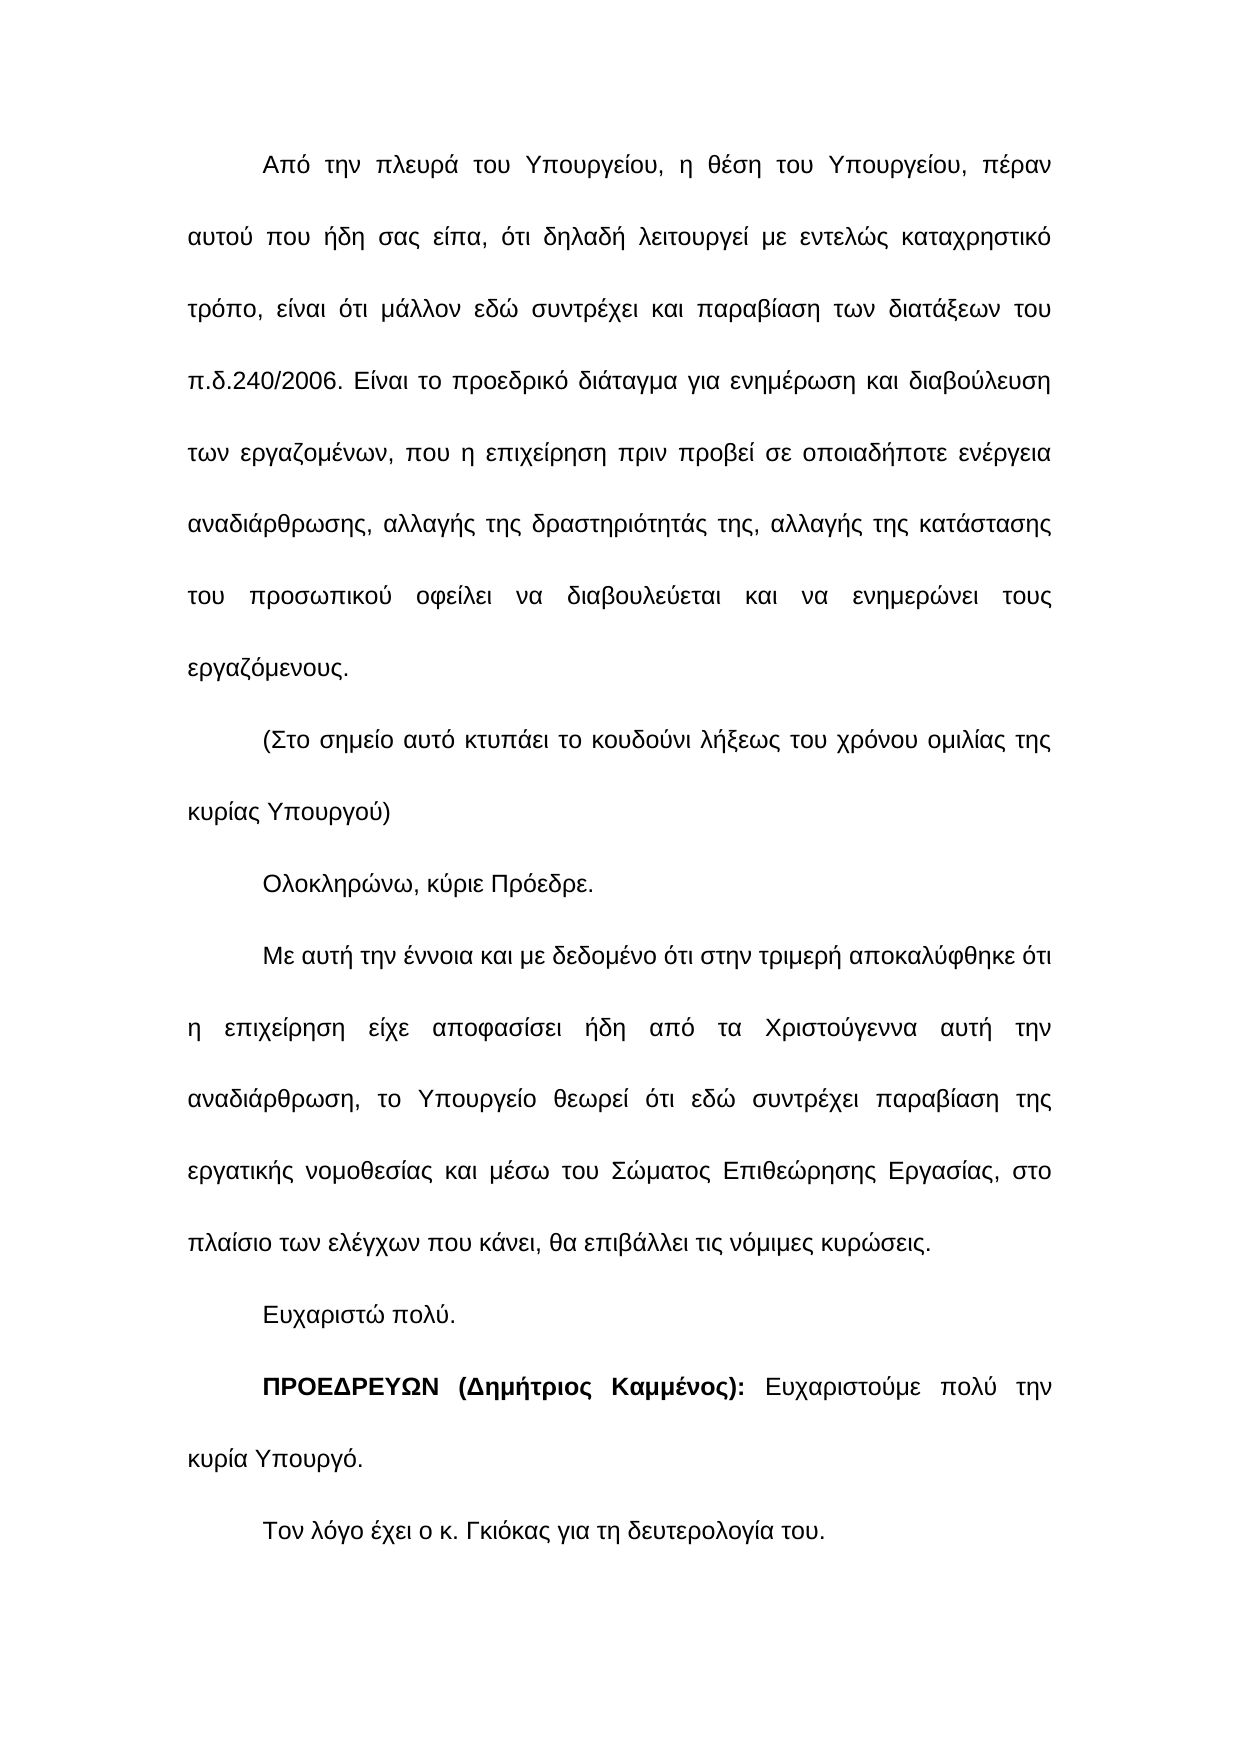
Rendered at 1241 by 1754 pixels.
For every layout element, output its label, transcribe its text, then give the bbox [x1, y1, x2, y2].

text ΠΡΟΕΔΡΕΥΩΝ (Δημήτριος Καμμένος): Ευχαριστούμε πολύ την κυρία Υπουργό. [187, 1372, 1053, 1472]
text Από την πλευρά του Υπουργείου, η θέση του Υπουργείου, πέραν αυτού που ήδη σας είπα, ότι δηλαδή λειτουργεί με εντελώς καταχρηστικό τρόπο, είναι ότι μάλλον εδώ συντρέχει και παραβίαση των διατάξεων του π.δ.240/2006. Είναι το προεδρικό διάταγμα για ενημέρωση και διαβούλευση των εργαζομένων, που η επιχείρηση πριν προβεί σε οποιαδήποτε ενέργεια αναδιάρθρωσης, αλλαγής της δραστηριότητάς της, αλλαγής της κατάστασης του προσωπικού οφείλει να διαβουλεύεται και να ενημερώνει τους εργαζόμενους. [187, 150, 1053, 682]
text Ευχαριστώ πολύ. [187, 1300, 1053, 1329]
text Τον λόγο έχει ο κ. Γκιόκας για τη δευτερολογία του. [187, 1516, 1053, 1544]
text Ολοκληρώνω, κύριε Πρόεδρε. [187, 869, 1053, 897]
text Με αυτή την έννοια και με δεδομένο ότι στην τριμερή αποκαλύφθηκε ότι η επιχείρηση είχε αποφασίσει ήδη από τα Χριστούγεννα αυτή την αναδιάρθρωση, το Υπουργείο θεωρεί ότι εδώ συντρέχει παραβίαση της εργατικής νομοθεσίας και μέσω του Σώματος Επιθεώρησης Εργασίας, στο πλαίσιο των ελέγχων που κάνει, θα επιβάλλει τις νόμιμες κυρώσεις. [187, 941, 1053, 1257]
text (Στο σημείο αυτό κτυπάει το κουδούνι λήξεως του χρόνου ομιλίας της κυρίας Υπουργού) [187, 725, 1053, 826]
